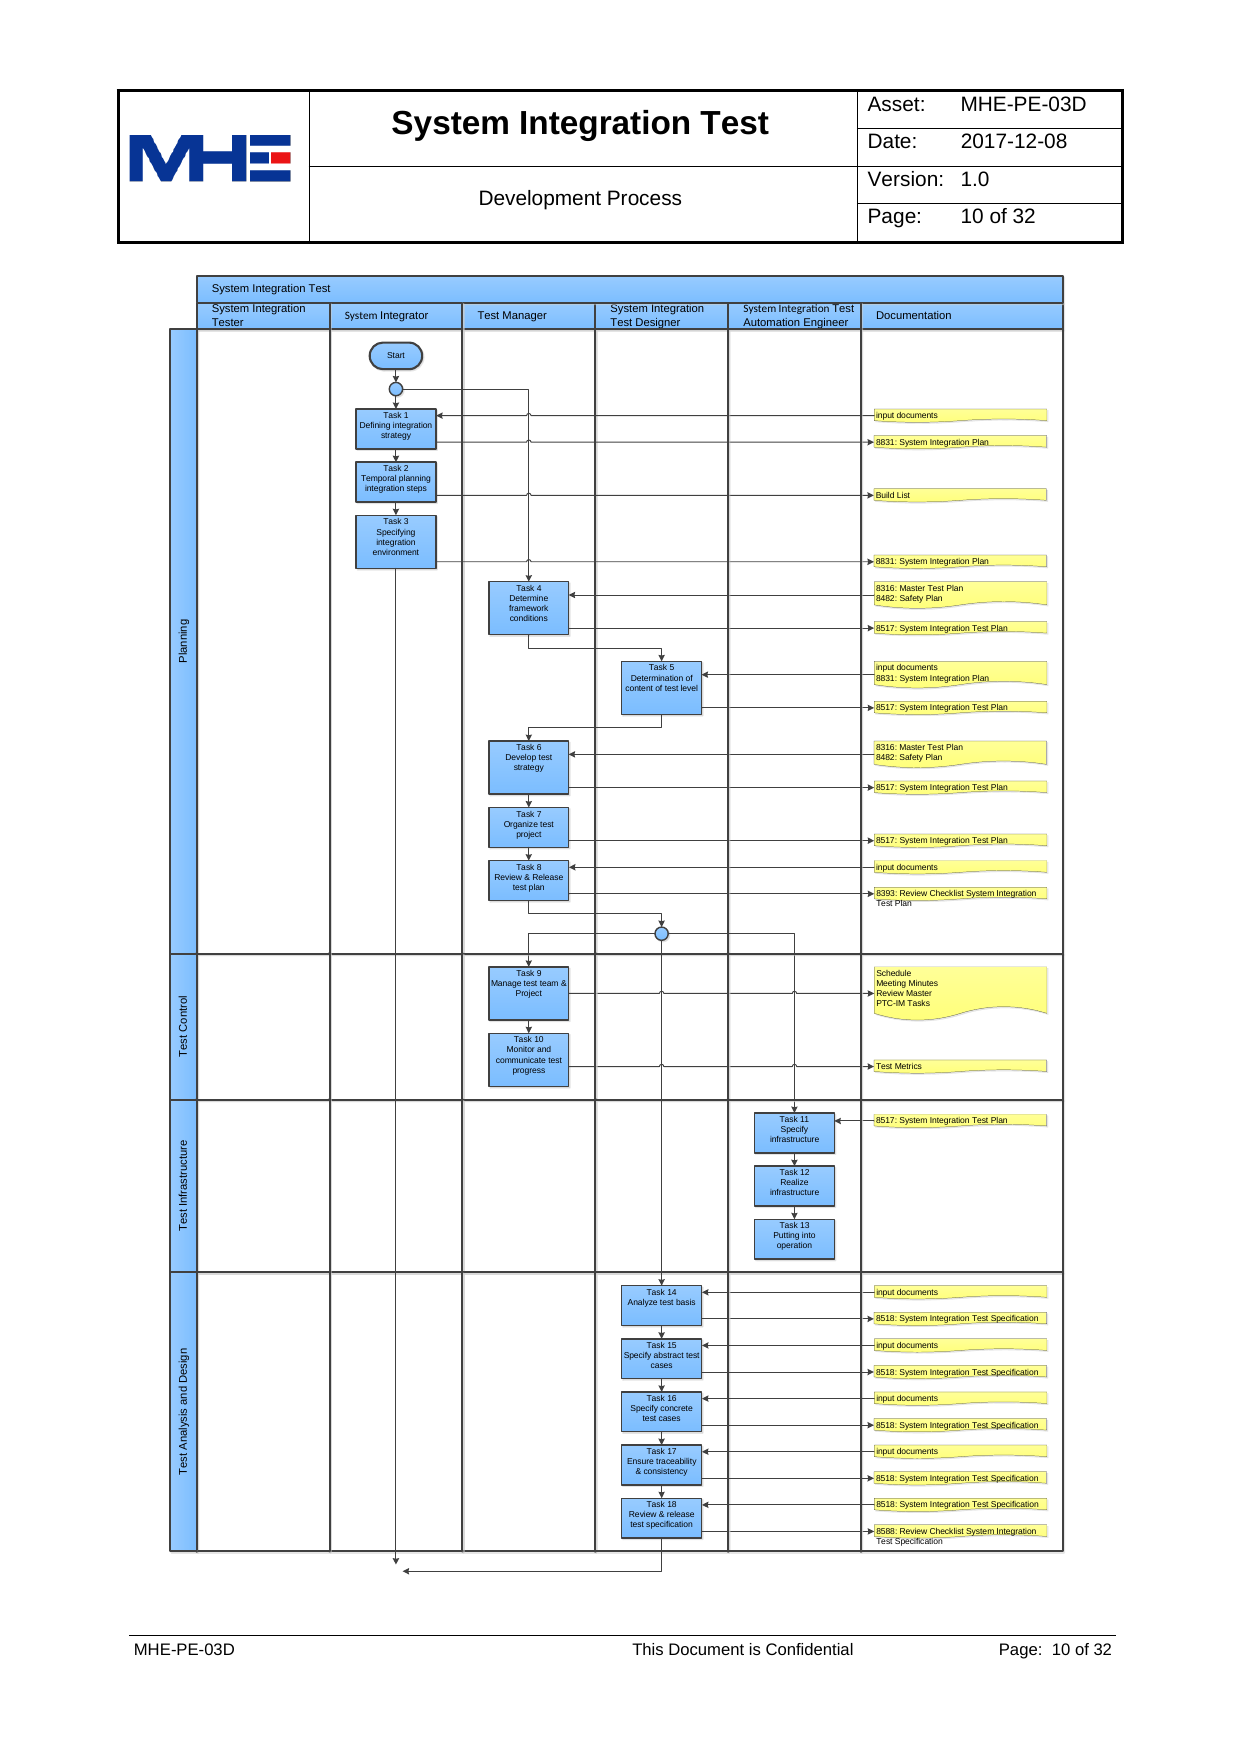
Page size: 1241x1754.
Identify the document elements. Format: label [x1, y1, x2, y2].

picture [129, 135, 292, 186]
